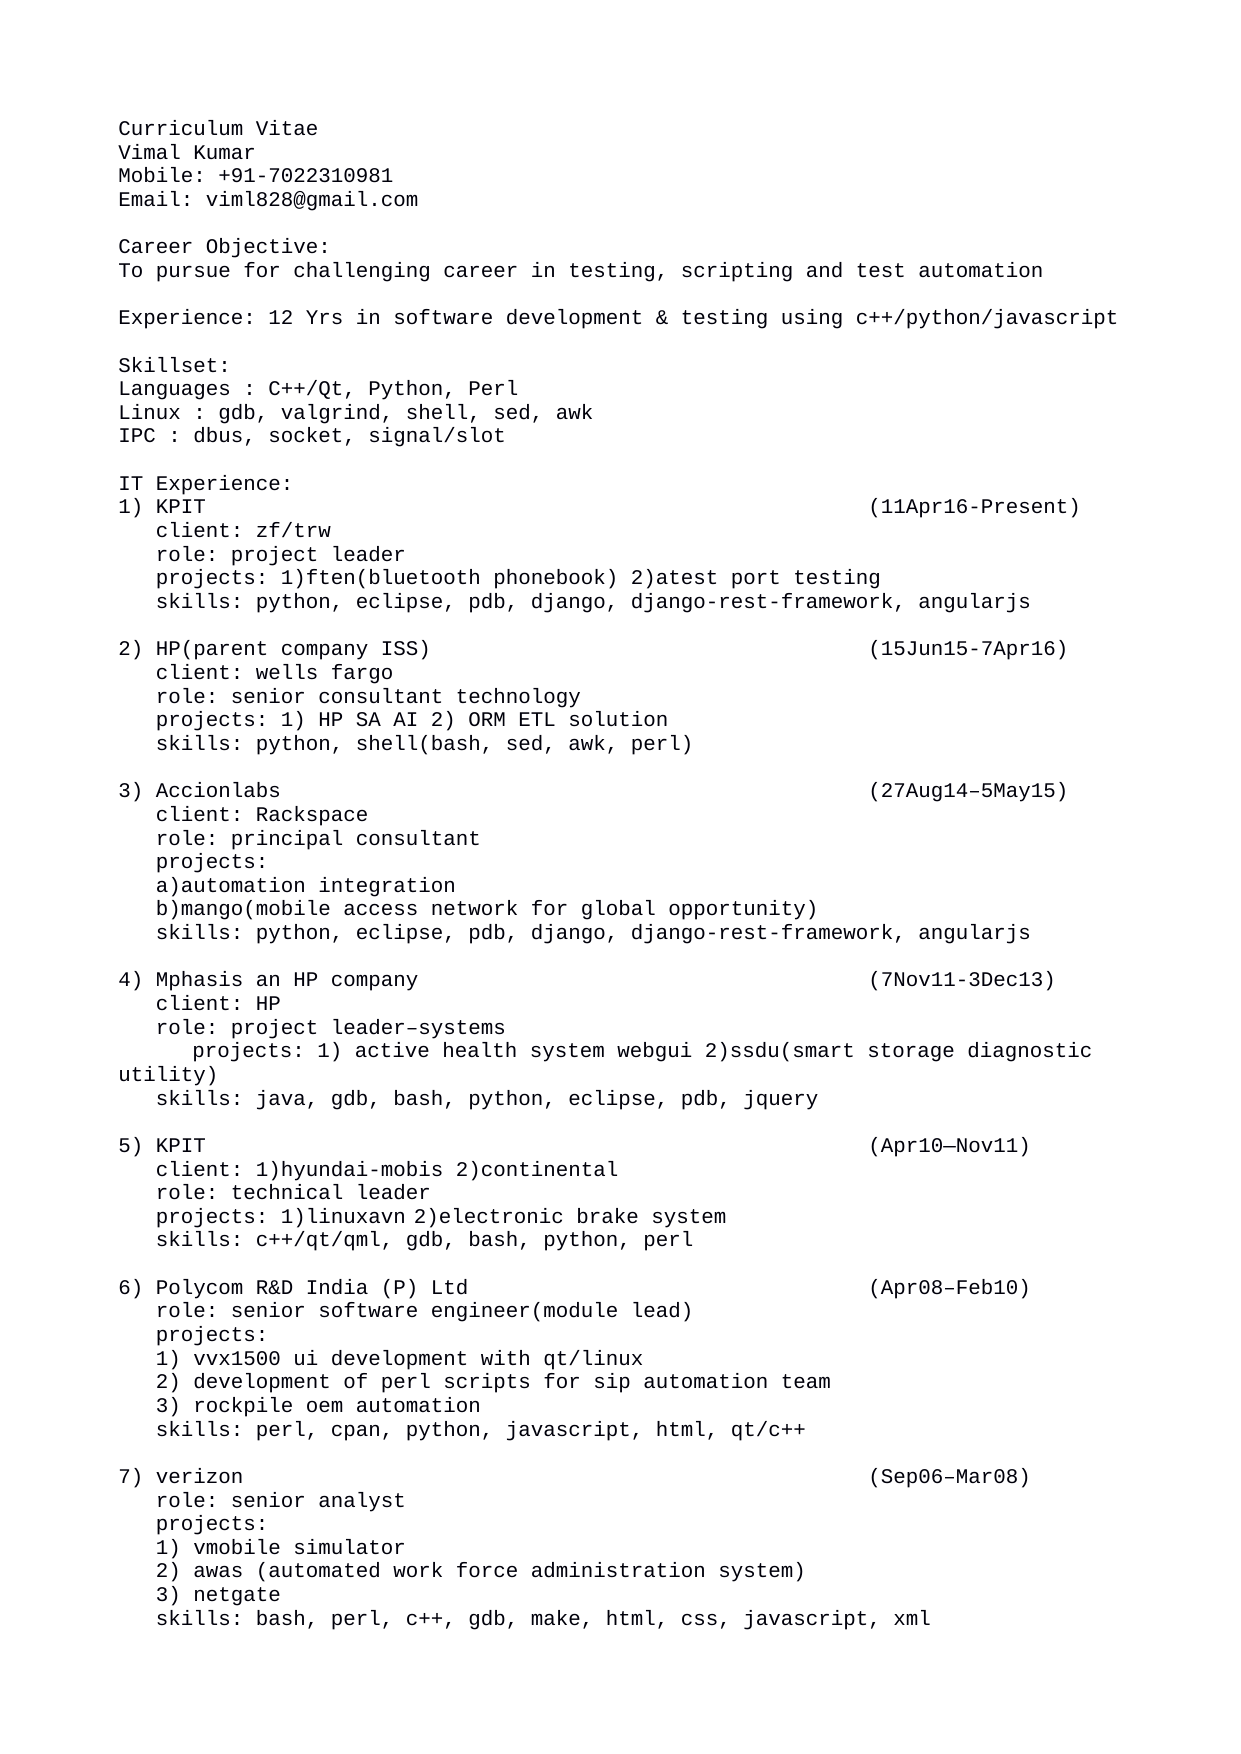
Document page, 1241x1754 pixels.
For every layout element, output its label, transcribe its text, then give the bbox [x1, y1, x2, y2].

text Linux : gdb, valgrind, shell, sed, awk [118, 402, 1122, 426]
text role: principal consultant [118, 827, 1122, 851]
text projects: 1)ften(bluetooth phonebook) 2)atest port testing [118, 567, 1122, 591]
text projects: 1) HP SA AI 2) ORM ETL solution [118, 709, 1122, 733]
text skills: c++/qt/qml, gdb, bash, python, perl [118, 1229, 1122, 1253]
text role: senior consultant technology [118, 686, 1122, 709]
text projects: [118, 1513, 1122, 1537]
text skills: java, gdb, bash, python, eclipse, pdb, jquery [118, 1088, 1122, 1111]
text 4) Mphasis an HP company (7Nov11-3Dec13) [118, 969, 1122, 993]
text 2) development of perl scripts for sip automation team [118, 1371, 1122, 1395]
text Email: viml828@gmail.com [118, 189, 1122, 213]
text 6) Polycom R&D India (P) Ltd (Apr08–Feb10) [118, 1277, 1122, 1300]
text projects: [118, 1324, 1122, 1348]
text 3) rockpile oem automation [118, 1395, 1122, 1419]
text Skillset: [118, 354, 1122, 378]
text role: project leader [118, 544, 1122, 567]
text skills: perl, cpan, python, javascript, html, qt/c++ [118, 1419, 1122, 1442]
text IPC : dbus, socket, signal/slot [118, 426, 1122, 449]
text 7) verizon (Sep06–Mar08) [118, 1466, 1122, 1489]
text client: HP [118, 993, 1122, 1017]
text 5) KPIT (Apr10—Nov11) [118, 1135, 1122, 1158]
text 1) KPIT (11Apr16-Present) [118, 496, 1122, 520]
text role: project leader–systems [118, 1017, 1122, 1040]
text 3) netgate [118, 1584, 1122, 1608]
text IT Experience: [118, 473, 1122, 496]
text a)automation integration [118, 875, 1122, 898]
text Curriculum Vitae [118, 118, 1122, 142]
text 1) vmobile simulator [118, 1537, 1122, 1561]
text Languages : C++/Qt, Python, Perl [118, 378, 1122, 402]
text skills: python, eclipse, pdb, django, django-rest-framework, angularjs [118, 591, 1122, 615]
text client: Rackspace [118, 804, 1122, 827]
text Experience: 12 Yrs in software development & testing using c++/python/javascript [118, 307, 1122, 331]
text projects: [118, 851, 1122, 875]
text 2) HP(parent company ISS) (15Jun15-7Apr16) [118, 638, 1122, 662]
text role: senior analyst [118, 1489, 1122, 1513]
text Vimal Kumar [118, 142, 1122, 165]
text 3) Accionlabs (27Aug14–5May15) [118, 780, 1122, 804]
text role: senior software engineer(module lead) [118, 1300, 1122, 1324]
text skills: bash, perl, c++, gdb, make, html, css, javascript, xml [118, 1608, 1122, 1631]
text skills: python, eclipse, pdb, django, django-rest-framework, angularjs [118, 922, 1122, 946]
text skills: python, shell(bash, sed, awk, perl) [118, 733, 1122, 757]
text client: zf/trw [118, 520, 1122, 544]
text client: wells fargo [118, 662, 1122, 686]
text role: technical leader [118, 1182, 1122, 1206]
text b)mango(mobile access network for global opportunity) [118, 898, 1122, 922]
text 2) awas (automated work force administration system) [118, 1561, 1122, 1584]
text client: 1)hyundai-mobis 2)continental [118, 1158, 1122, 1182]
text 1) vvx1500 ui development with qt/linux [118, 1348, 1122, 1371]
text projects: 1) active health system webgui 2)ssdu(smart storage diagnostic utility) [118, 1040, 1122, 1088]
text To pursue for challenging career in testing, scripting and test automation [118, 260, 1122, 284]
text projects: 1)linuxavn 2)electronic brake system [118, 1206, 1122, 1229]
text Mobile: +91-7022310981 [118, 165, 1122, 189]
text Career Objective: [118, 236, 1122, 260]
